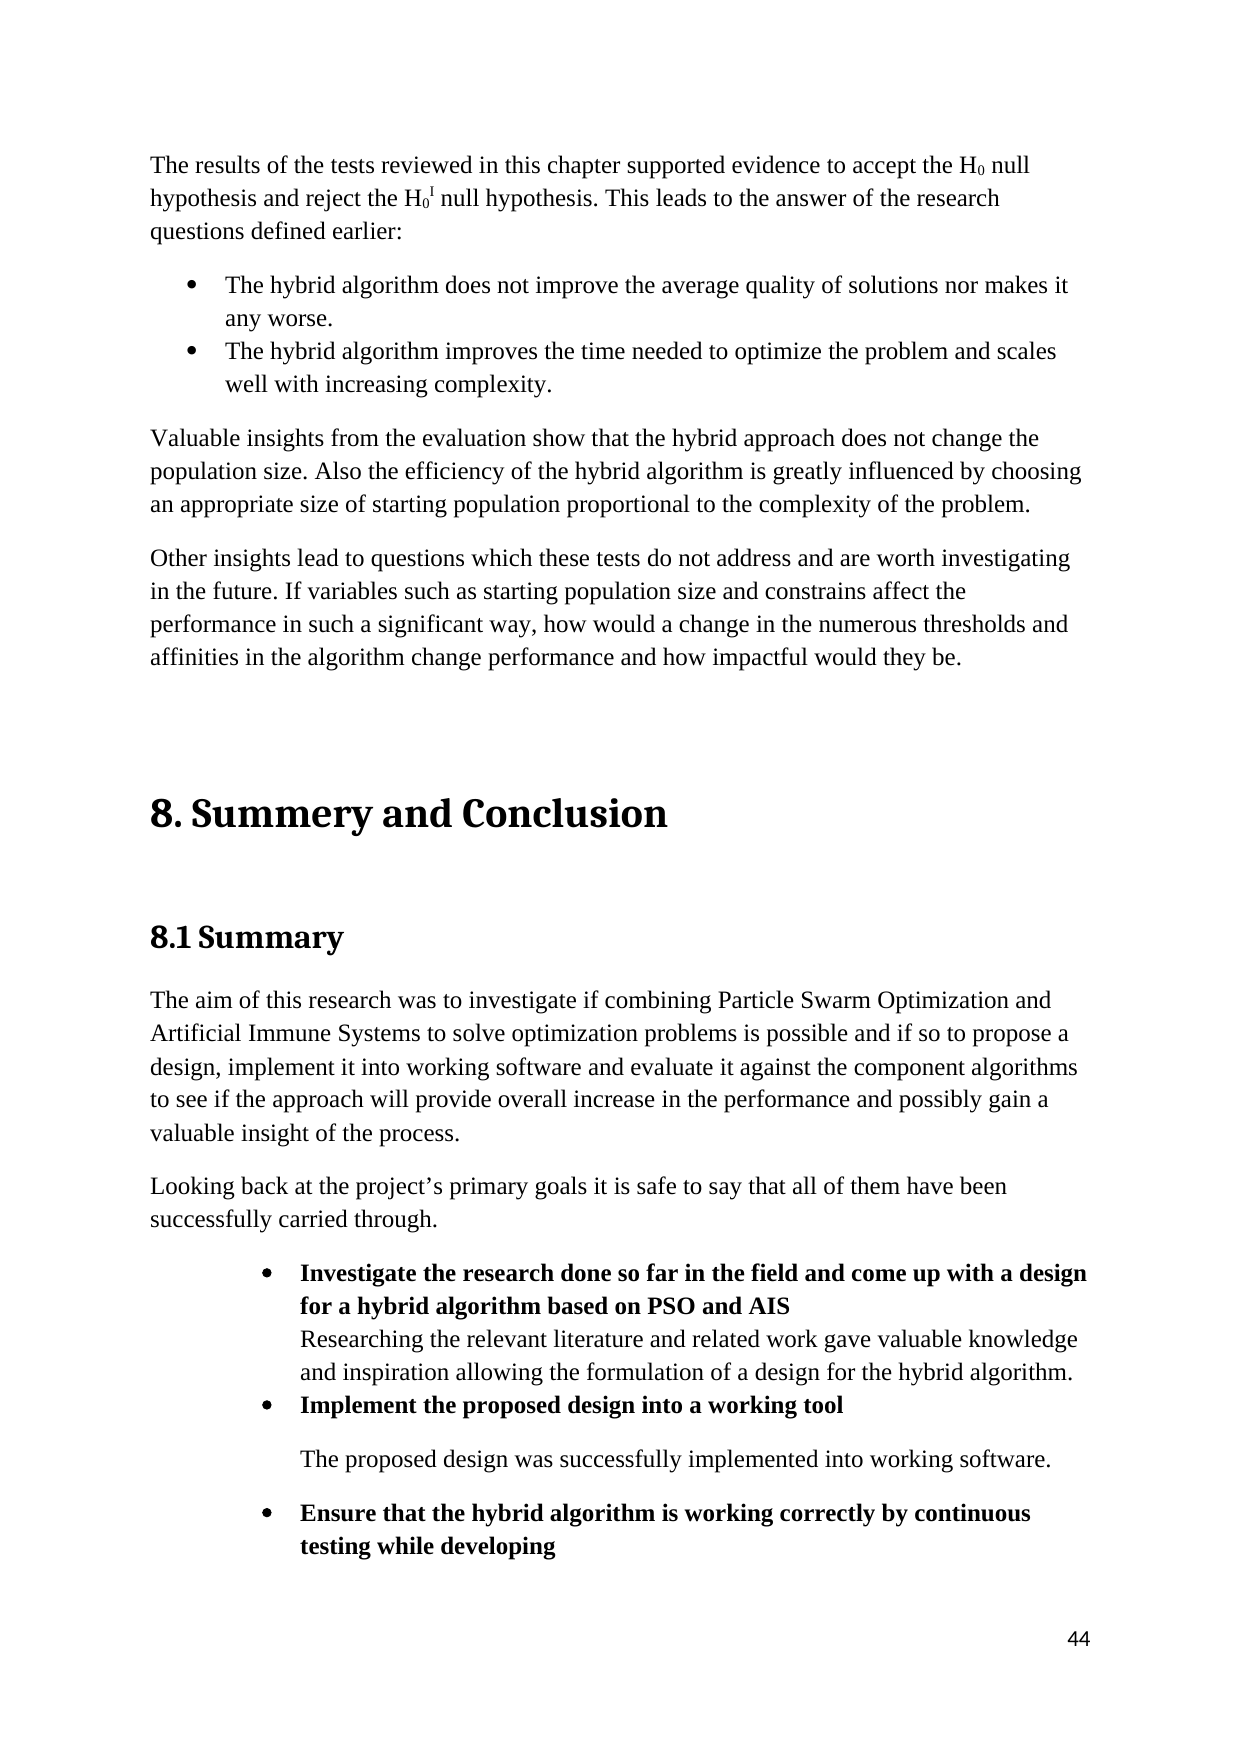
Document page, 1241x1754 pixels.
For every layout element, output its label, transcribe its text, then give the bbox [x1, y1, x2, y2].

text The proposed design was successfully implemented into working software. [300, 1444, 1090, 1473]
text Looking back at the project’s primary goals it is safe to say that all of them have been successfully carried through. [150, 1171, 1090, 1233]
subtitle 8. Summery and Conclusion [150, 790, 1090, 838]
text The results of the tests reviewed in this chapter supported evidence to accept the H0 null hypothesis and reject the H0I null hypothesis. This leads to the answer of the research questions defined earlier: [150, 150, 1090, 245]
list Implement the proposed design into a working tool [262, 1390, 1090, 1419]
subtitle 8.1 Summary [150, 918, 1090, 956]
text Valuable insights from the evaluation show that the hybrid approach does not change the population size. Also the efficiency of the hybrid algorithm is greatly influenced by choosing an appropriate size of starting population proportional to the complexity of the problem. [150, 423, 1090, 518]
text The aim of this research was to investigate if combining Particle Swarm Optimization and Artificial Immune Systems to solve optimization problems is possible and if so to propose a design, implement it into working software and evaluate it against the component algorithms to see if the approach will provide overall increase in the performance and possibly gain a valuable insight of the process. [150, 986, 1090, 1146]
list Investigate the research done so far in the field and come up with a design for a hybrid algorithm based on PSO and AIS [262, 1258, 1090, 1320]
text Other insights lead to questions which these tests do not address and are worth investigating in the future. If variables such as starting population size and constrains affect the performance in such a significant way, how would a change in the numerous thresholds and affinities in the algorithm change performance and how impactful would they be. [150, 543, 1090, 671]
list Researching the relevant literature and related work gave valuable knowledge and inspiration allowing the formulation of a design for the hybrid algorithm. [300, 1324, 1090, 1386]
list Ensure that the hybrid algorithm is working correctly by continuous testing while developing [262, 1498, 1090, 1560]
list The hybrid algorithm does not improve the average quality of solutions nor makes it any worse. [187, 270, 1090, 332]
list The hybrid algorithm improves the time needed to optimize the problem and scales well with increasing complexity. [187, 336, 1090, 398]
